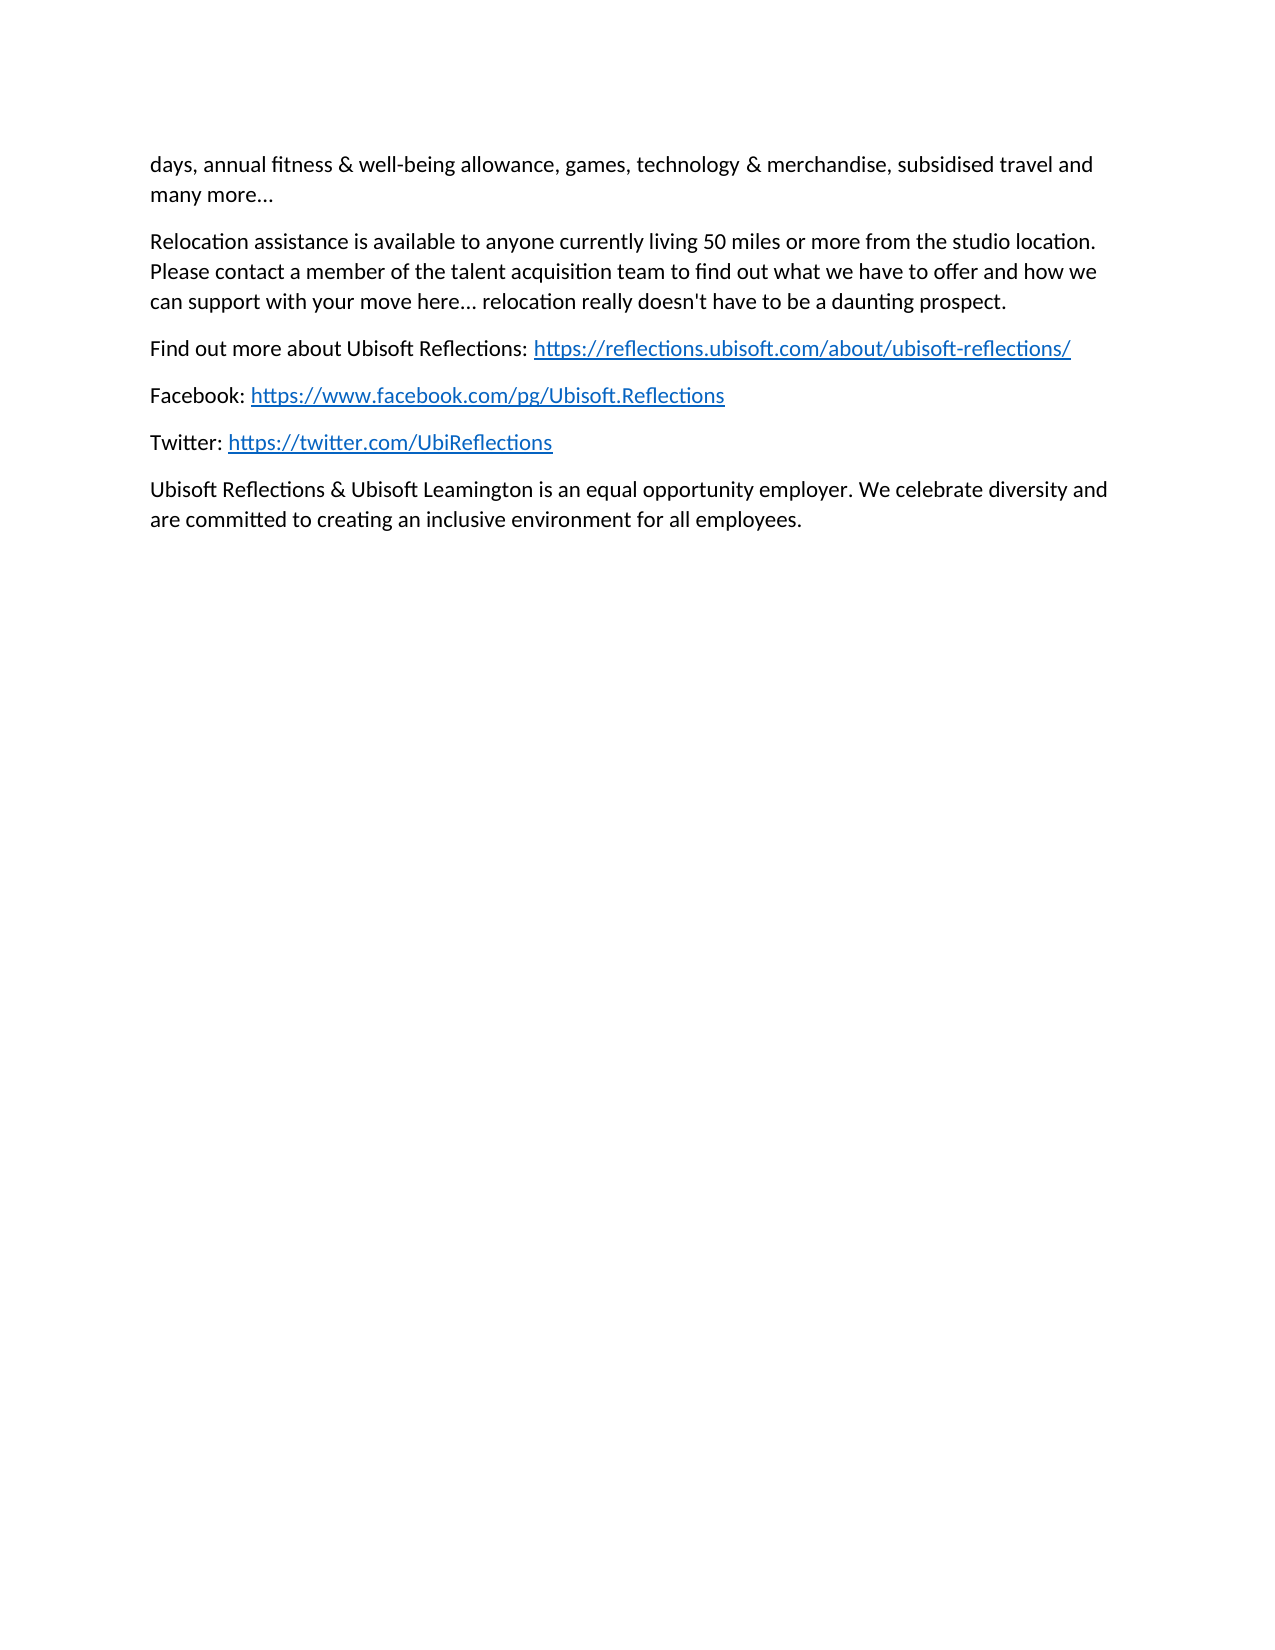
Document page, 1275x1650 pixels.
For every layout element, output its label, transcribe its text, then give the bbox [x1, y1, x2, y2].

text Twitter: https://twitter.com/UbiReflections [150, 428, 1125, 456]
text Facebook: https://www.facebook.com/pg/Ubisoft.Reflections [150, 381, 1125, 409]
text Ubisoft Reflections & Ubisoft Leamington is an equal opportunity employer. We celebrate diversity and are committed to creating an inclusive environment for all employees. [150, 475, 1125, 533]
text Relocation assistance is available to anyone currently living 50 miles or more from the studio location. Please contact a member of the talent acquisition team to find out what we have to offer and how we can support with your move here... relocation really doesn't have to be a daunting prospect. [150, 227, 1125, 316]
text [150, 150, 1125, 208]
text Find out more about Ubisoft Reflections: https://reflections.ubisoft.com/about/ubisoft-reflections/ [150, 334, 1125, 362]
